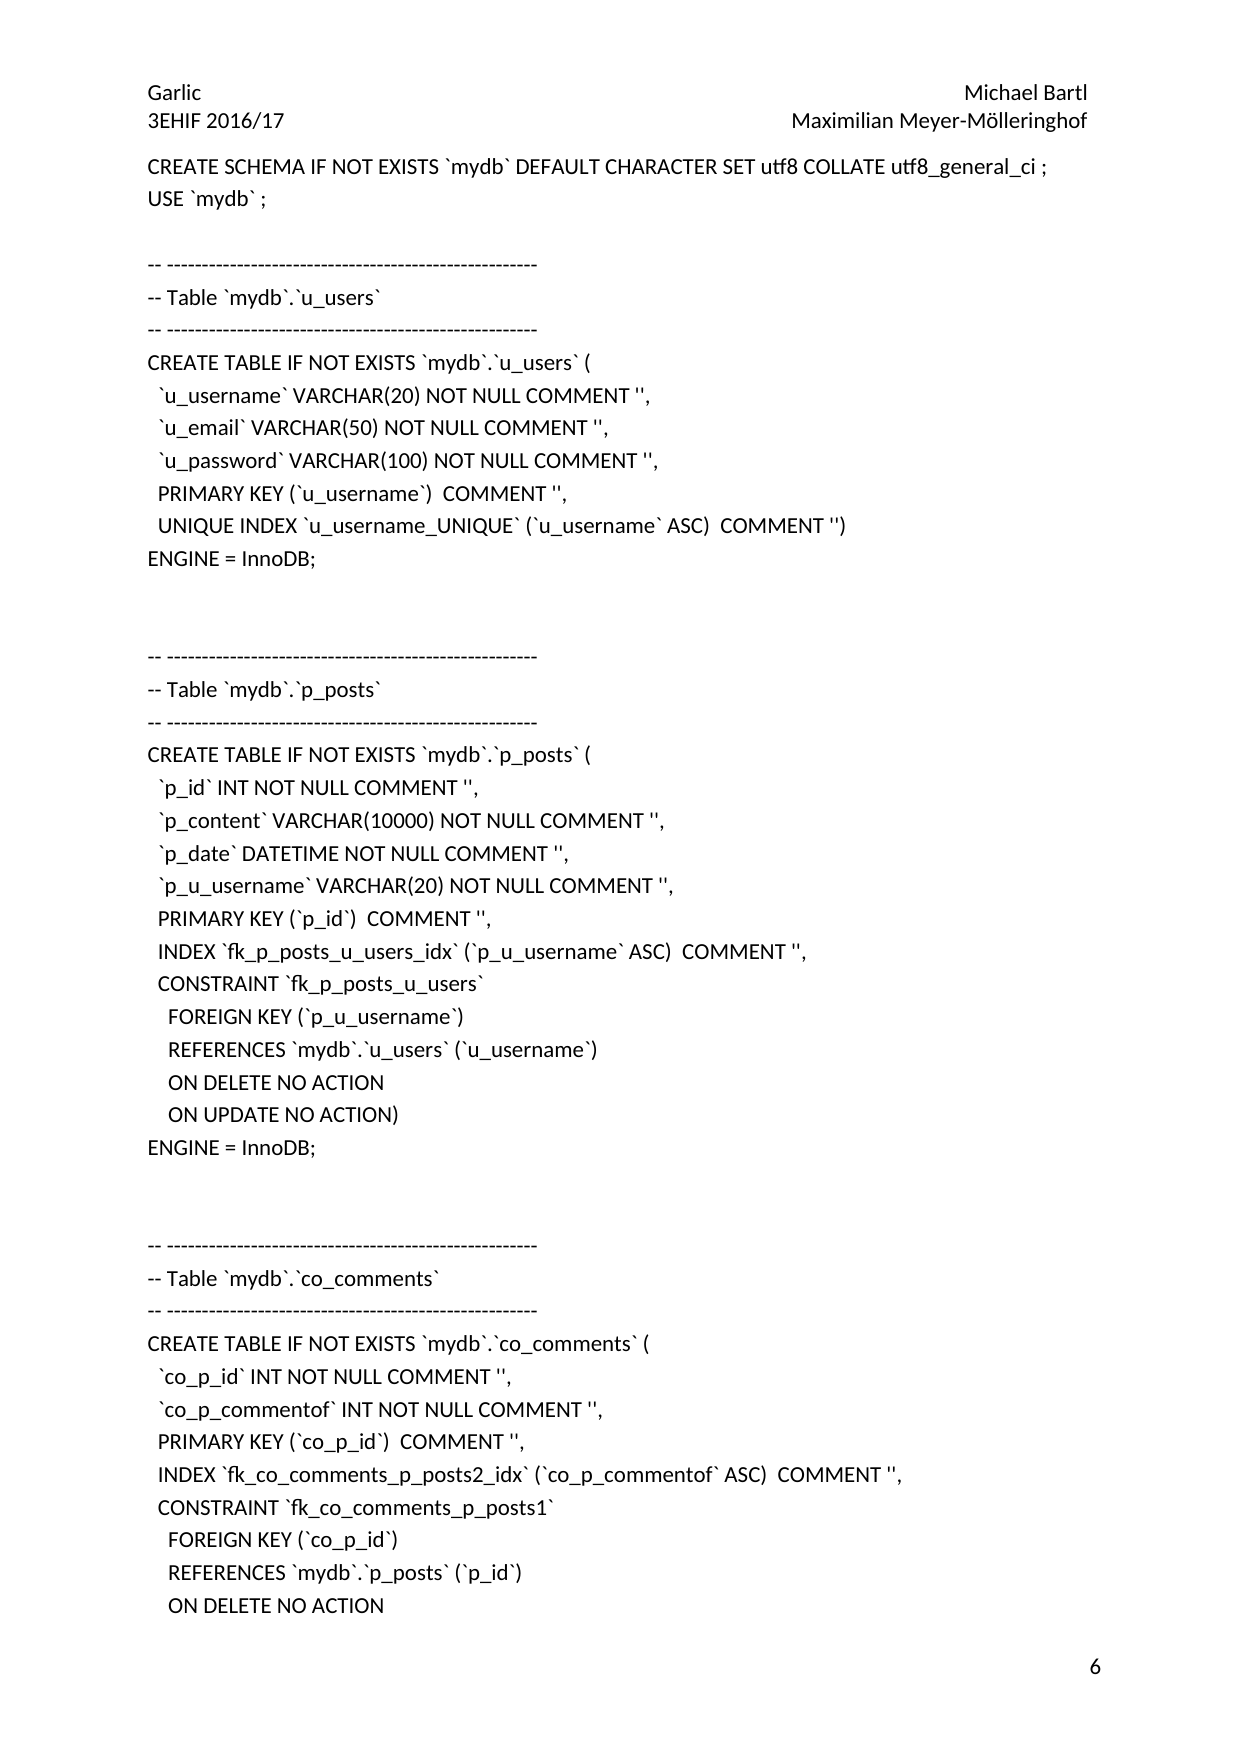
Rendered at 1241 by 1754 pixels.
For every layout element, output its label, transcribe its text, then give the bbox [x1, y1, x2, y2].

text FOREIGN KEY (`p_u_username`) [147, 1002, 1101, 1030]
text CREATE TABLE IF NOT EXISTS `mydb`.`co_comments` ( [147, 1329, 1101, 1357]
text INDEX `fk_p_posts_u_users_idx` (`p_u_username` ASC) COMMENT '', [147, 937, 1101, 965]
text ON DELETE NO ACTION [147, 1591, 1101, 1619]
text FOREIGN KEY (`co_p_id`) [147, 1526, 1101, 1553]
text INDEX `fk_co_comments_p_posts2_idx` (`co_p_commentof` ASC) COMMENT '', [147, 1460, 1101, 1488]
text CREATE TABLE IF NOT EXISTS `mydb`.`u_users` ( [147, 348, 1101, 376]
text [147, 250, 1101, 278]
text ON UPDATE NO ACTION) [147, 1100, 1101, 1128]
text PRIMARY KEY (`co_p_id`) COMMENT '', [147, 1427, 1101, 1455]
text `u_email` VARCHAR(50) NOT NULL COMMENT '', [147, 413, 1101, 441]
text `p_date` DATETIME NOT NULL COMMENT '', [147, 839, 1101, 867]
text -- ----------------------------------------------------- [147, 1231, 1101, 1259]
text `p_id` INT NOT NULL COMMENT '', [147, 773, 1101, 801]
text REFERENCES `mydb`.`p_posts` (`p_id`) [147, 1558, 1101, 1586]
text `p_u_username` VARCHAR(20) NOT NULL COMMENT '', [147, 871, 1101, 899]
text -- ----------------------------------------------------- [147, 315, 1101, 343]
text -- ----------------------------------------------------- [147, 642, 1101, 670]
text CREATE SCHEMA IF NOT EXISTS `mydb` DEFAULT CHARACTER SET utf8 COLLATE utf8_general_ci ; [147, 152, 1101, 180]
text `co_p_commentof` INT NOT NULL COMMENT '', [147, 1395, 1101, 1423]
text ENGINE = InnoDB; [147, 544, 1101, 572]
text CONSTRAINT `fk_p_posts_u_users` [147, 969, 1101, 997]
text PRIMARY KEY (`p_id`) COMMENT '', [147, 904, 1101, 932]
text `u_password` VARCHAR(100) NOT NULL COMMENT '', [147, 446, 1101, 474]
text CREATE TABLE IF NOT EXISTS `mydb`.`p_posts` ( [147, 741, 1101, 768]
text PRIMARY KEY (`u_username`) COMMENT '', [147, 479, 1101, 507]
text -- Table `mydb`.`p_posts` [147, 675, 1101, 703]
text UNIQUE INDEX `u_username_UNIQUE` (`u_username` ASC) COMMENT '') [147, 512, 1101, 539]
text -- ----------------------------------------------------- [147, 1297, 1101, 1324]
text `u_username` VARCHAR(20) NOT NULL COMMENT '', [147, 381, 1101, 409]
text REFERENCES `mydb`.`u_users` (`u_username`) [147, 1035, 1101, 1063]
text -- Table `mydb`.`co_comments` [147, 1264, 1101, 1292]
text USE `mydb` ; [147, 184, 1101, 212]
text CONSTRAINT `fk_co_comments_p_posts1` [147, 1493, 1101, 1521]
text ENGINE = InnoDB; [147, 1133, 1101, 1161]
text -- Table `mydb`.`u_users` [147, 283, 1101, 311]
text `p_content` VARCHAR(10000) NOT NULL COMMENT '', [147, 806, 1101, 834]
text -- ----------------------------------------------------- [147, 708, 1101, 736]
text `co_p_id` INT NOT NULL COMMENT '', [147, 1362, 1101, 1390]
text ON DELETE NO ACTION [147, 1068, 1101, 1096]
